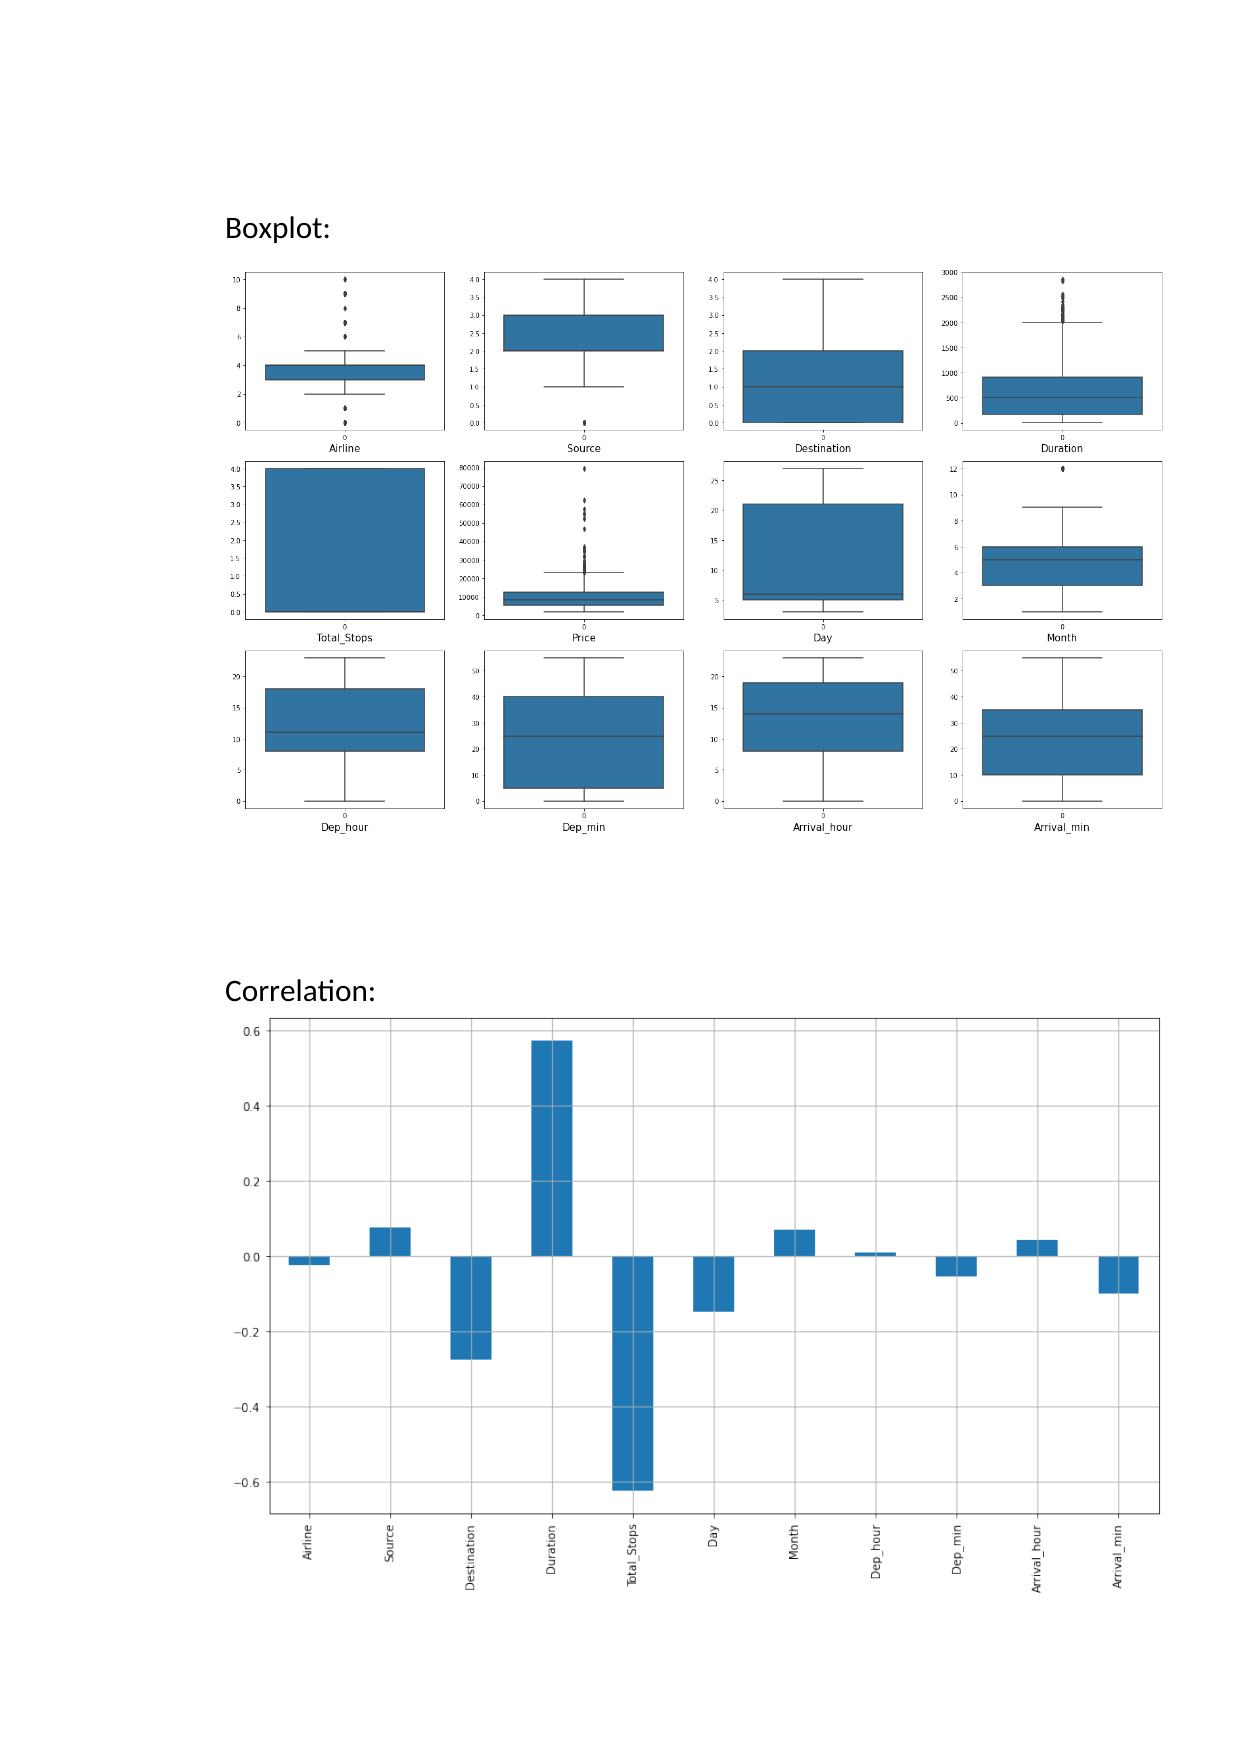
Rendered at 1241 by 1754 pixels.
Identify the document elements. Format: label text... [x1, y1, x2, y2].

text Correlation: [225, 971, 1090, 1011]
text Boxplot: [225, 208, 1090, 246]
picture [225, 1011, 1166, 1599]
picture [225, 265, 1166, 837]
